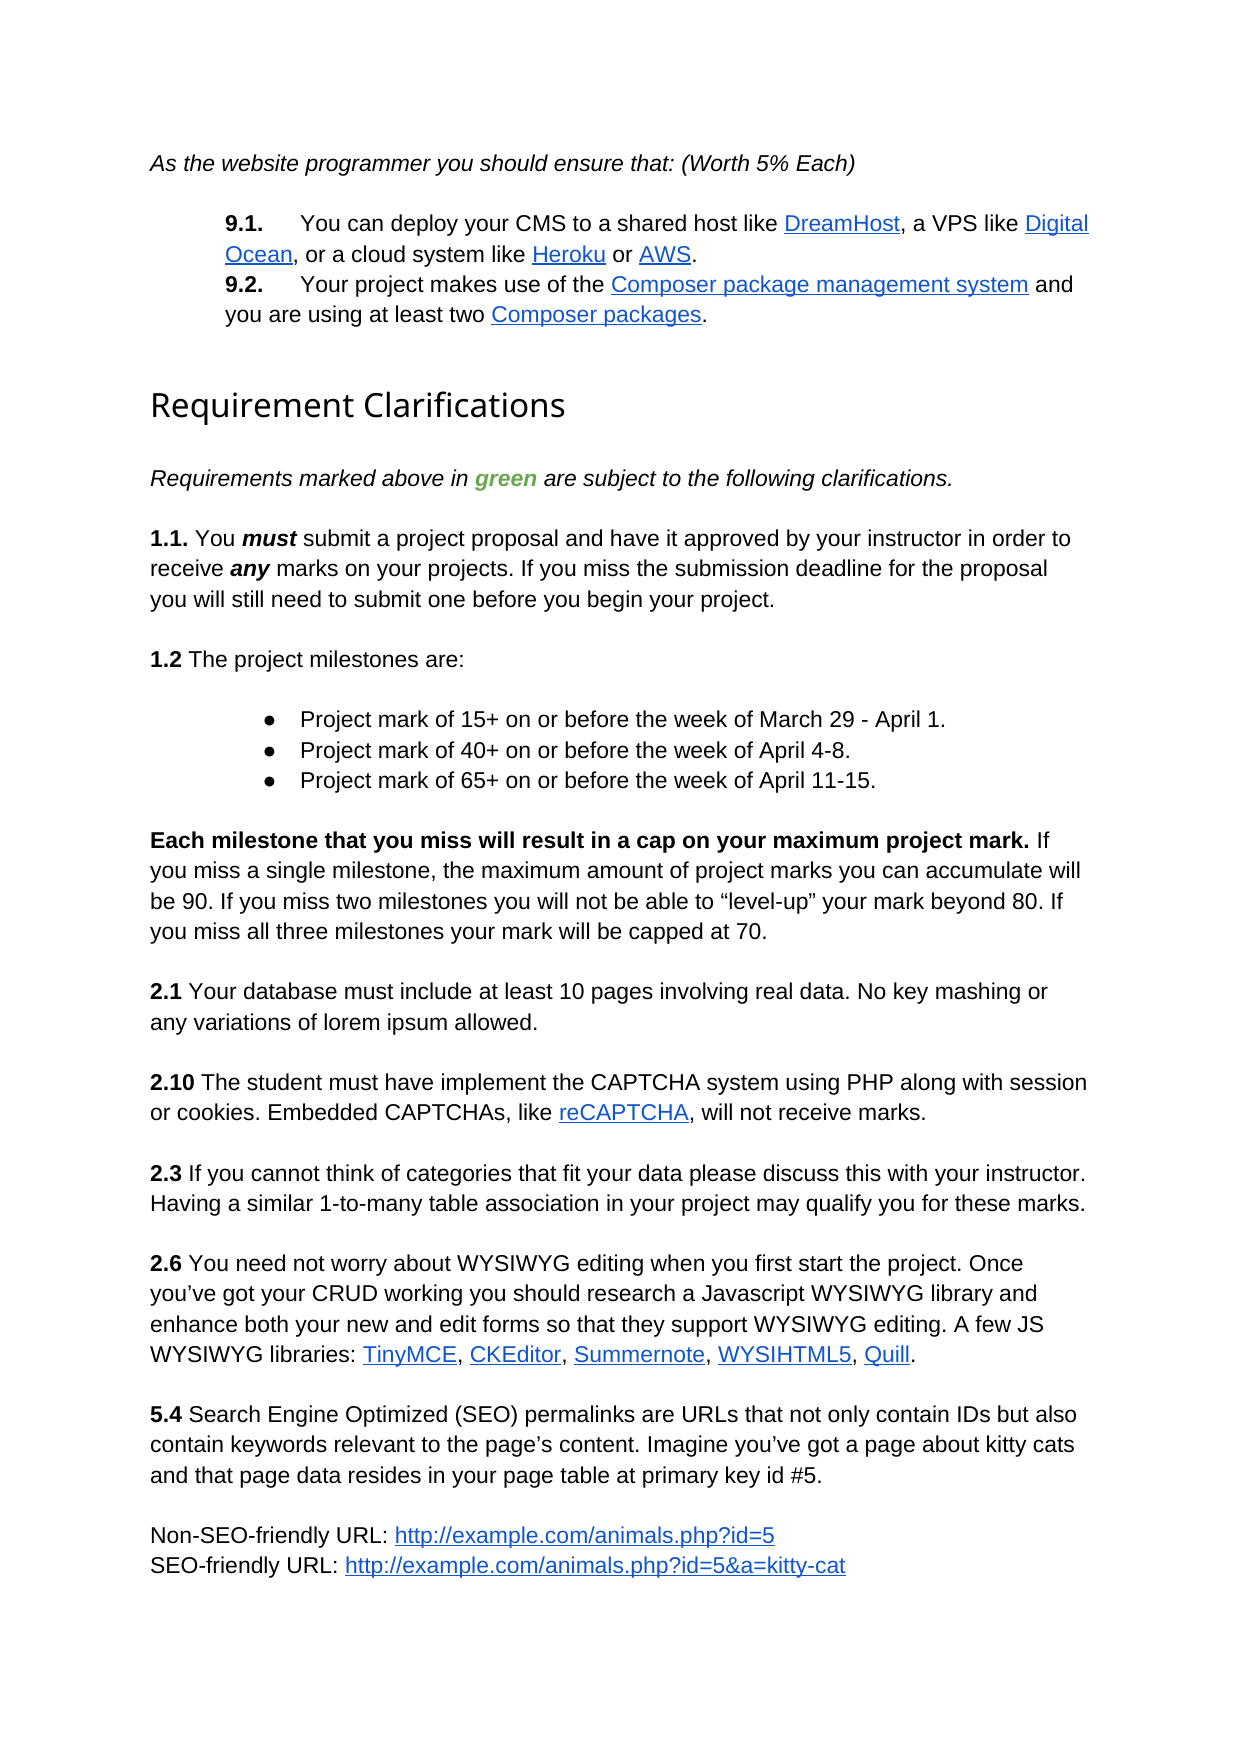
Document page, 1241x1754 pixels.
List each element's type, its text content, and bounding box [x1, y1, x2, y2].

text As the website programmer you should ensure that: (Worth 5% Each) [150, 150, 1090, 176]
text Non-SEO-friendly URL: http://example.com/animals.php?id=5 [150, 1522, 1090, 1548]
text 2.3 If you cannot think of categories that fit your data please discuss this with your instructor. Having a similar 1-to-many table association in your project may qualify you for these marks. [150, 1159, 1090, 1216]
text 9.2. Your project makes use of the Composer package management system and you are using at least two Composer packages. [225, 271, 1090, 327]
text 9.1. You can deploy your CMS to a shared host like DreamHost, a VPS like Digital Ocean, or a cloud system like Heroku or AWS. [225, 210, 1090, 267]
text 2.10 The student must have implement the CAPTCHA system using PHP along with session or cookies. Embedded CAPTCHAs, like reCAPTCHA, will not receive marks. [150, 1069, 1090, 1125]
text Each milestone that you miss will result in a cap on your maximum project mark. If you miss a single milestone, the maximum amount of project marks you can accumulate will be 90. If you miss two milestones you will not be able to “level-up” your mark beyond 80. If you miss all three milestones your mark will be capped at 70. [150, 827, 1090, 944]
text 2.6 You need not worry about WYSIWYG editing when you first start the project. Once you’ve got your CRUD working you should research a Javascript WYSIWYG library and enhance both your new and edit forms so that they support WYSIWYG editing. A few JS WYSIWYG libraries: TinyMCE, CKEditor, Summernote, WYSIHTML5, Quill. [150, 1250, 1090, 1367]
text 2.1 Your database must include at least 10 pages involving real data. No key mashing or any variations of lorem ipsum allowed. [150, 978, 1090, 1035]
subtitle Requirement Clarifications [150, 382, 1090, 428]
text SEO-friendly URL: http://example.com/animals.php?id=5&a=kitty-cat [150, 1552, 1090, 1578]
text 1.1. You must submit a project proposal and have it approved by your instructor in order to receive any marks on your projects. If you miss the submission deadline for the proposal you will still need to submit one before you begin your project. [150, 525, 1090, 612]
text Requirements marked above in green are subject to the following clarifications. [150, 465, 1090, 491]
text 1.2 The project milestones are: [150, 646, 1090, 672]
text 5.4 Search Engine Optimized (SEO) permalinks are URLs that not only contain IDs but also contain keywords relevant to the page’s content. Imagine you’ve got a page about kitty cats and that page data resides in your page table at primary key id #5. [150, 1401, 1090, 1488]
list Project mark of 40+ on or before the week of April 4-8. [262, 737, 1090, 763]
list Project mark of 65+ on or before the week of April 11-15. [262, 767, 1090, 793]
list Project mark of 15+ on or before the week of March 29 - April 1. [262, 706, 1090, 733]
